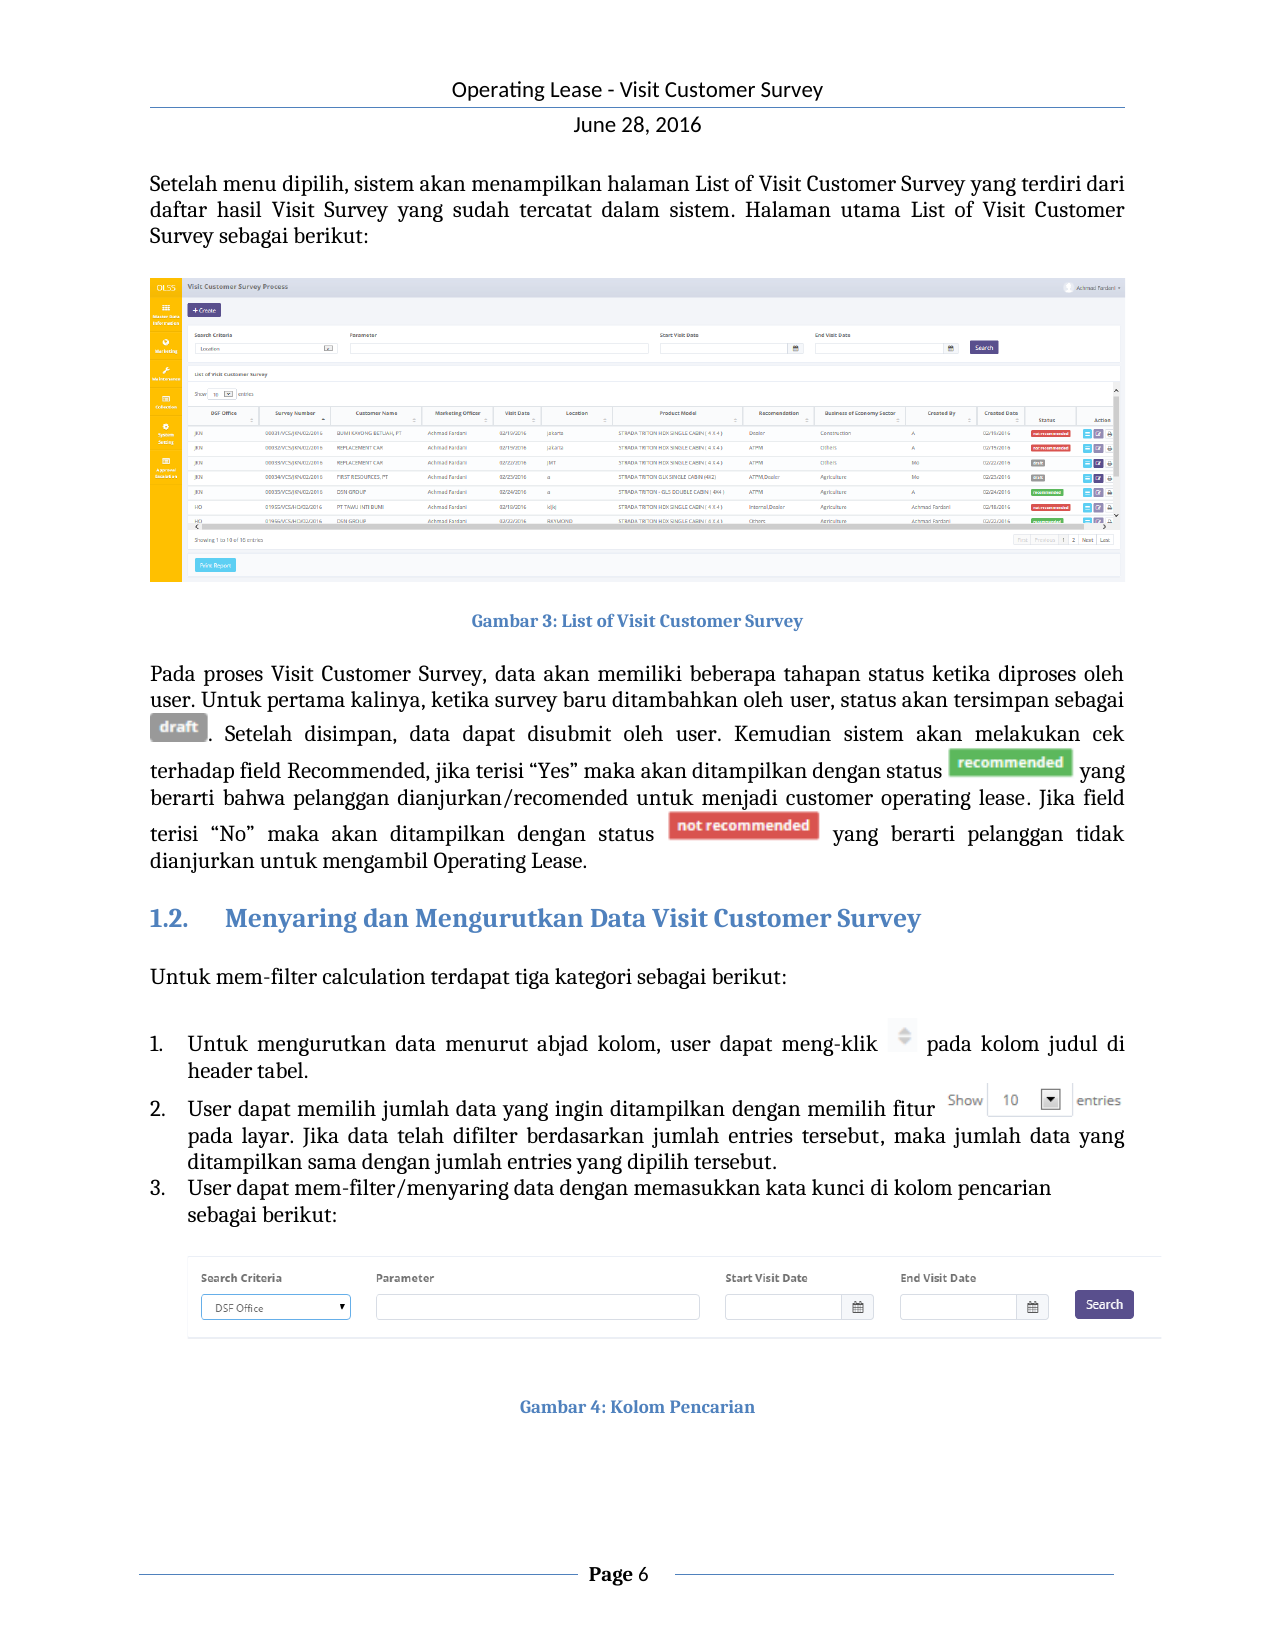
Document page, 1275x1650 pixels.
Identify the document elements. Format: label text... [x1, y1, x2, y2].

text Gambar 3: List of Visit Customer Survey [150, 610, 1125, 632]
text Pada proses Visit Customer Survey, data akan memiliki beberapa tahapan status ketika diproses oleh user. Untuk pertama kalinya, ketika survey baru ditambahkan oleh user, status akan tersimpan sebagai . Setelah disimpan, data dapat disubmit oleh user. Kemudian sistem akan melakukan cek terhadap field Recommended, jika terisi “Yes” maka akan ditampilkan dengan status yang berarti bahwa pelanggan dianjurkan/recomended untuk menjadi customer operating lease. Jika field terisi “No” maka akan ditampilkan dengan status yang berarti pelanggan tidak dianjurkan untuk mengambil Operating Lease. [150, 661, 1125, 874]
picture [887, 1018, 918, 1052]
picture [947, 747, 1075, 779]
picture [150, 278, 1126, 582]
picture [667, 810, 821, 842]
picture [187, 1256, 1162, 1339]
text Setelah menu dipilih, sistem akan menampilkan halaman List of Visit Customer Survey yang terdiri dari daftar hasil Visit Survey yang sudah tercatat dalam sistem. Halaman utama List of Visit Customer Survey sebagai berikut: [150, 171, 1125, 249]
subtitle Menyaring dan Mengurutkan Data Visit Customer Survey [150, 903, 1125, 934]
list User dapat memilih jumlah data yang ingin ditampilkan dengan memilih fitur pada layar. Jika data telah difilter berdasarkan jumlah entries tersebut, maka jumlah data yang ditampilkan sama dengan jumlah entries yang dipilih tersebut. [150, 1084, 1125, 1175]
picture [150, 713, 208, 742]
text Gambar 4: Kolom Pencarian [150, 1397, 1125, 1419]
text Untuk mem-filter calculation terdapat tiga kategori sebagai berikut: [150, 963, 1125, 990]
list Untuk mengurutkan data menurut abjad kolom, user dapat meng-klik pada kolom judul di header tabel. [150, 1019, 1125, 1084]
list User dapat mem-filter/menyaring data dengan memasukkan kata kunci di kolom pencarian sebagai berikut: [150, 1175, 1125, 1228]
picture [941, 1083, 1125, 1117]
